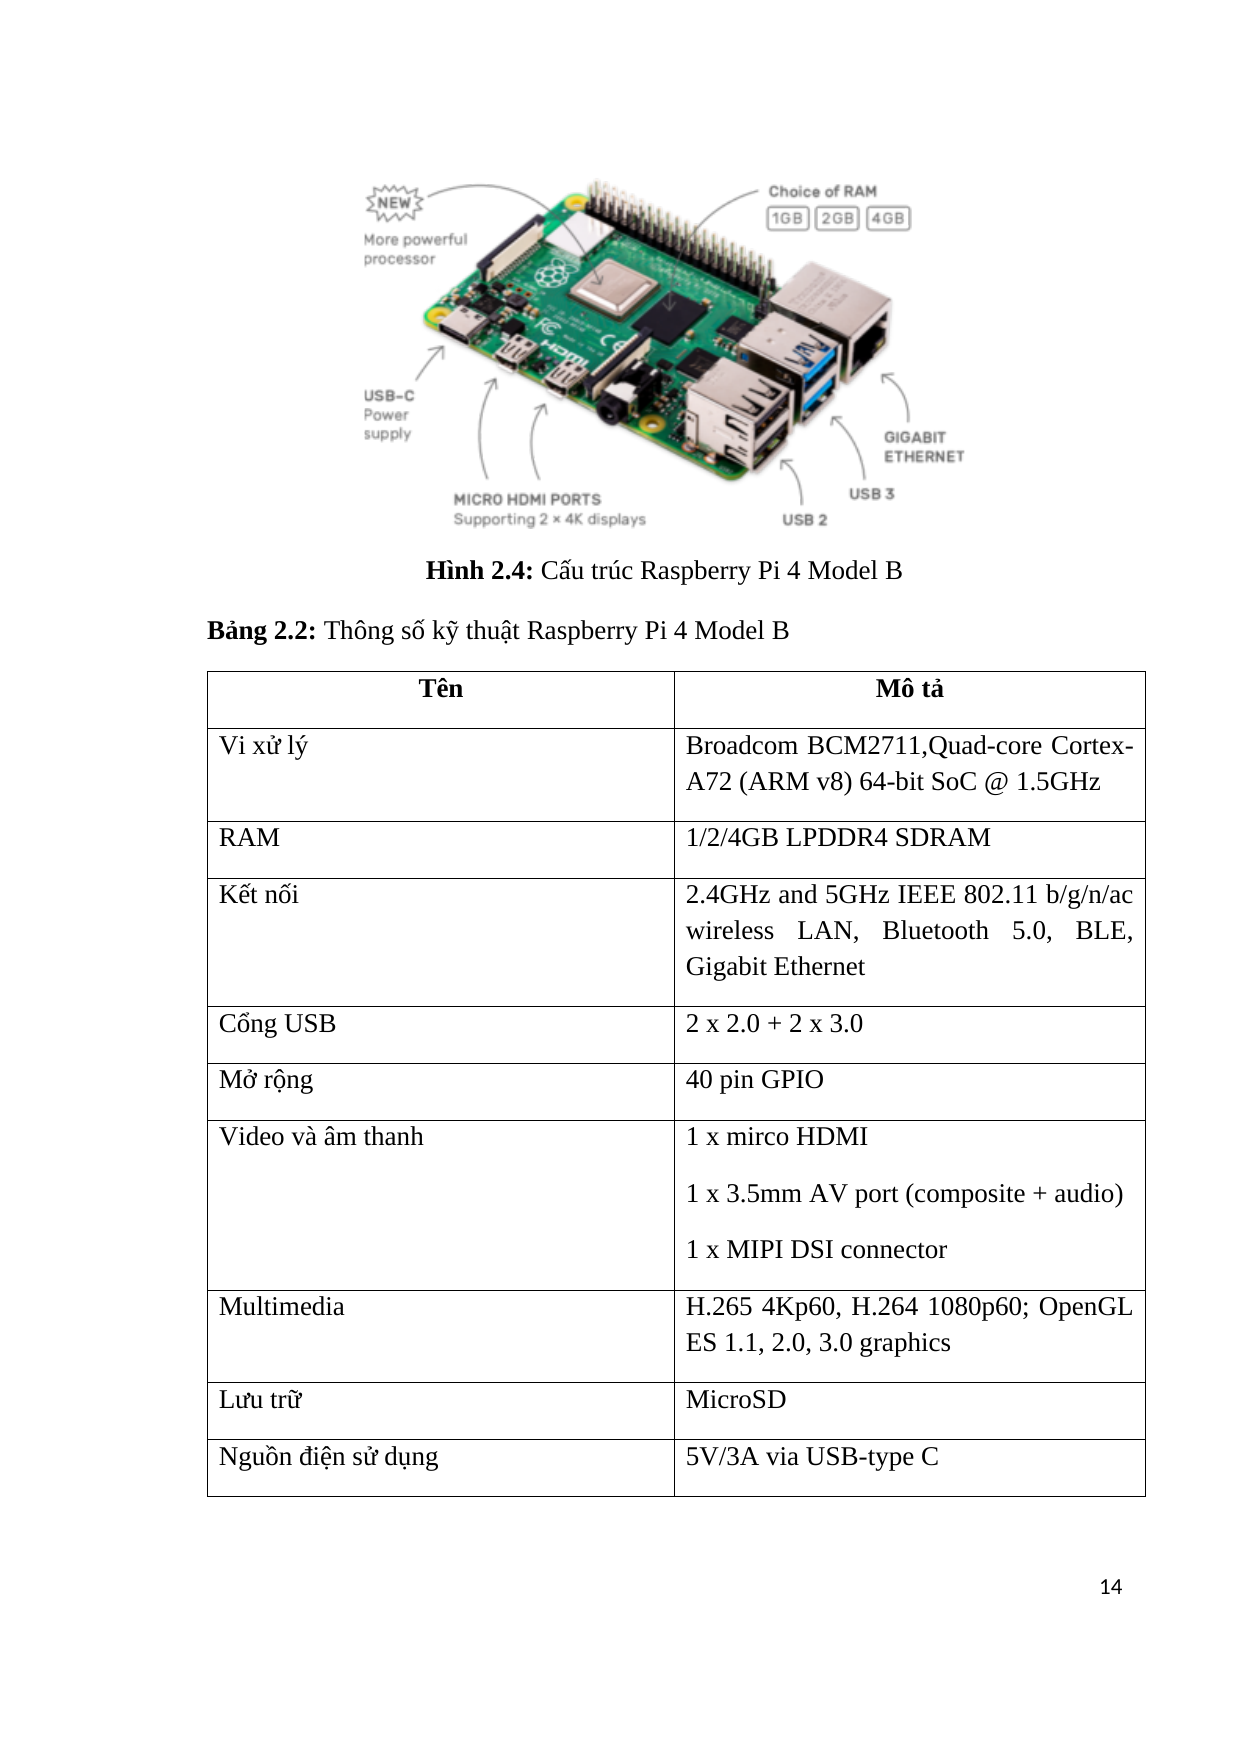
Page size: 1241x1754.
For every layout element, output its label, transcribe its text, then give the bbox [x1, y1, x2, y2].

table_cell 2 x 2.0 + 2 x 3.0 [675, 1007, 1145, 1063]
table_cell Cổng USB [208, 1007, 674, 1063]
table_cell H.265 4Kp60, H.264 1080p60; OpenGL ES 1.1, 2.0, 3.0 graphics [675, 1291, 1145, 1382]
table_cell Kết nối [208, 879, 674, 1006]
picture [364, 177, 965, 529]
table_cell 1 x mirco HDMI 1 x 3.5mm AV port (composite + audio) 1 x MIPI DSI connector [675, 1121, 1145, 1289]
table_cell RAM [208, 822, 674, 877]
table_cell 40 pin GPIO [675, 1064, 1145, 1119]
table_cell 2.4GHz and 5GHz IEEE 802.11 b/g/n/ac wireless LAN, Bluetooth 5.0, BLE, Gigabit Ethernet [675, 879, 1145, 1006]
table_cell Broadcom BCM2711,Quad-core Cortex-A72 (ARM v8) 64-bit SoC @ 1.5GHz [675, 729, 1145, 821]
table_cell Video và âm thanh [208, 1121, 674, 1289]
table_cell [675, 1440, 1145, 1496]
table_cell 1/2/4GB LPDDR4 SDRAM [675, 822, 1145, 877]
text Bảng 2.2: Thông số kỹ thuật Raspberry Pi 4 Model B [207, 614, 1122, 646]
table_cell Multimedia [208, 1291, 674, 1382]
table_cell Mở rộng [208, 1064, 674, 1119]
table_cell Lưu trữ [208, 1383, 674, 1439]
table_header Tên [208, 672, 674, 728]
table_header Mô tả [675, 672, 1145, 728]
table_cell Vi xử lý [208, 729, 674, 821]
text Hình 2.4: Cấu trúc Raspberry Pi 4 Model B [207, 554, 1122, 585]
table_cell MicroSD [675, 1383, 1145, 1439]
table_cell Nguồn điện sử dụng [208, 1440, 674, 1496]
